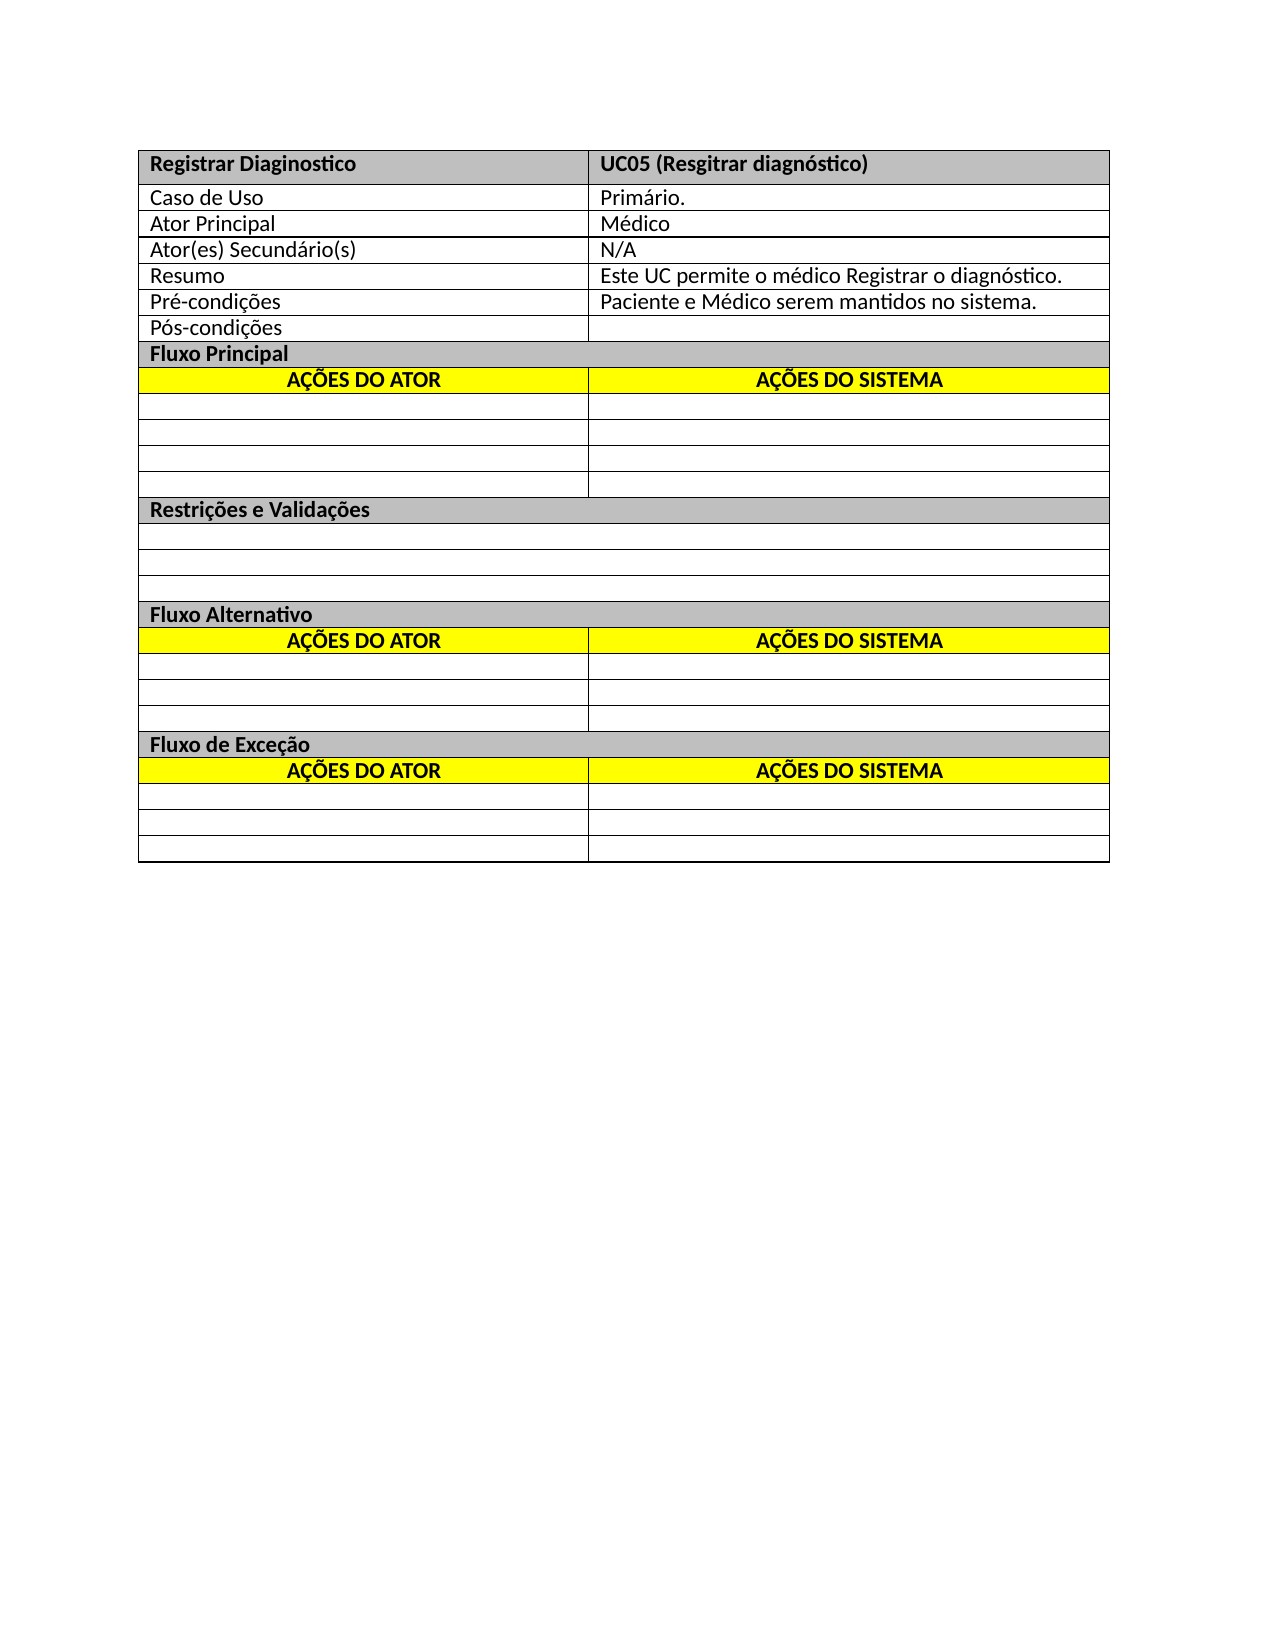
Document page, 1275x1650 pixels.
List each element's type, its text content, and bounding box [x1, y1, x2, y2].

table_cell Resumo [139, 264, 588, 288]
table_cell Primário. [589, 185, 1109, 210]
table_cell AÇÕES DO SISTEMA [589, 758, 1109, 783]
table_cell N/A [589, 238, 1109, 262]
table_cell Pré-condições [139, 290, 588, 314]
table_cell [139, 810, 588, 835]
table_cell [589, 706, 1109, 731]
table_cell [139, 784, 588, 809]
table_cell AÇÕES DO ATOR [139, 368, 588, 393]
table_cell Paciente e Médico serem mantidos no sistema. [589, 290, 1109, 314]
table_cell [139, 706, 588, 731]
table_header Registrar Diaginostico [139, 151, 588, 184]
table_cell Ator(es) Secundário(s) [139, 238, 588, 262]
table_cell [589, 810, 1109, 835]
table_cell [589, 654, 1109, 679]
table_cell [139, 420, 588, 445]
table_cell Ator Principal [139, 211, 588, 236]
table_cell Restrições e Validações [139, 498, 1109, 523]
table_cell [139, 394, 588, 419]
table_cell Médico [589, 211, 1109, 236]
table_cell [139, 576, 1109, 601]
table_cell [589, 680, 1109, 705]
table_cell AÇÕES DO SISTEMA [589, 628, 1109, 653]
table_cell [139, 550, 1109, 575]
table_header UC05 (Resgitrar diagnóstico) [589, 151, 1109, 184]
table_cell AÇÕES DO SISTEMA [589, 368, 1109, 393]
table_cell [589, 472, 1109, 497]
table_cell [589, 836, 1109, 861]
table_cell [589, 316, 1109, 341]
table_cell [589, 420, 1109, 445]
table_cell [589, 394, 1109, 419]
table_cell [589, 446, 1109, 471]
table_cell AÇÕES DO ATOR [139, 628, 588, 653]
table_cell Fluxo de Exceção [139, 732, 1109, 757]
table_cell [139, 524, 1109, 549]
table_cell [139, 654, 588, 679]
table_cell Fluxo Principal [139, 342, 1109, 367]
table_cell [139, 680, 588, 705]
table_cell Pós-condições [139, 316, 588, 341]
table_cell Fluxo Alternativo [139, 602, 1109, 627]
table_cell [139, 472, 588, 497]
table_cell Este UC permite o médico Registrar o diagnóstico. [589, 264, 1109, 288]
table_cell AÇÕES DO ATOR [139, 758, 588, 783]
table_cell [589, 784, 1109, 809]
table_cell [139, 446, 588, 471]
table_cell Caso de Uso [139, 185, 588, 210]
table_cell [139, 836, 588, 861]
